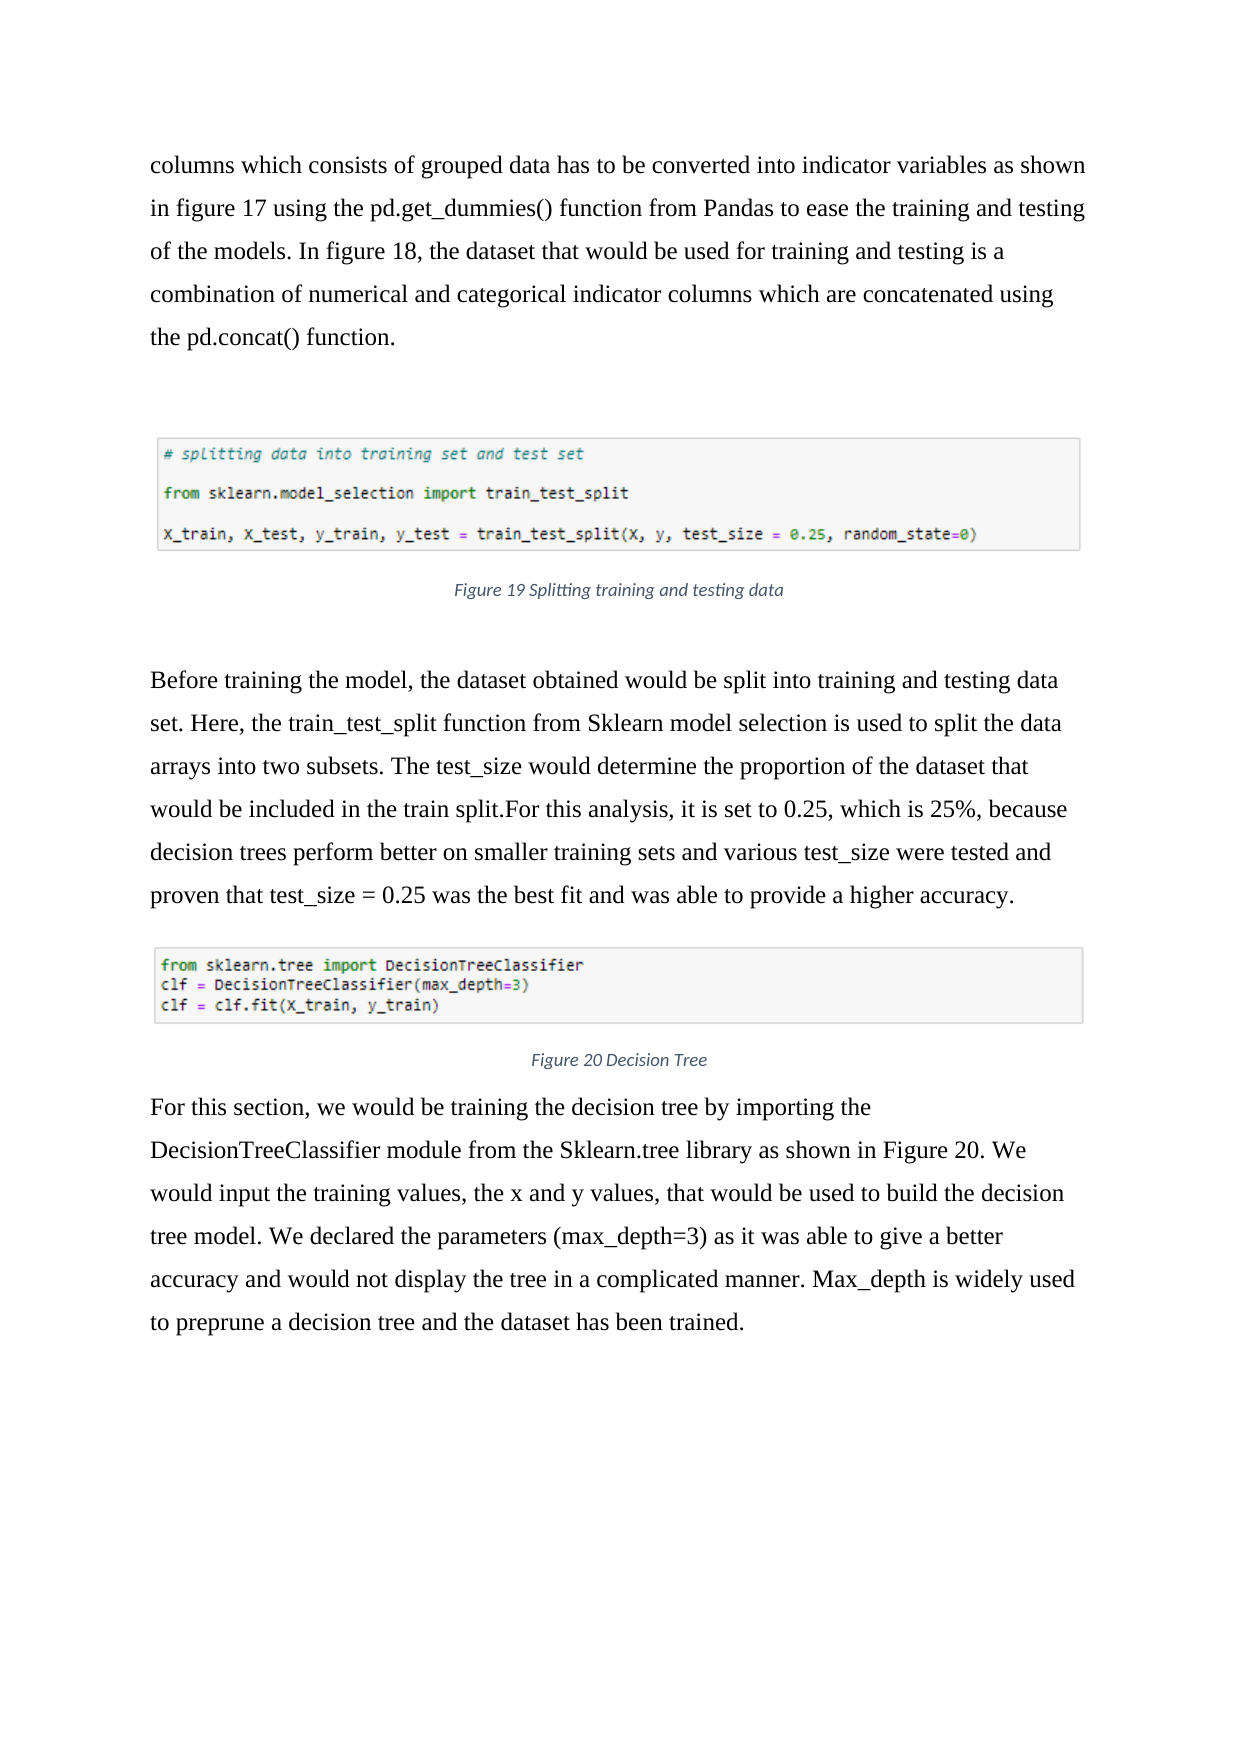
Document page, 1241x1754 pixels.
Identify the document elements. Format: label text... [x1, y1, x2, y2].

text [150, 150, 1090, 351]
picture [150, 429, 1091, 560]
picture [150, 940, 1091, 1030]
text For this section, we would be training the decision tree by importing the DecisionTreeClassifier module from the Sklearn.tree library as shown in Figure 20. We would input the training values, the x and y values, that would be used to build the decision tree model. We declared the parameters (max_depth=3) as it was able to give a better accuracy and would not display the tree in a complicated manner. Max_depth is widely used to preprune a decision tree and the dataset has been trained. [150, 1092, 1090, 1336]
text Before training the model, the dataset obtained would be split into training and testing data set. Here, the train_test_split function from Sklearn model selection is used to split the data arrays into two subsets. The test_size would determine the proportion of the dataset that would be included in the train split.For this analysis, it is set to 0.25, which is 25%, because decision trees perform better on smaller training sets and various test_size were tested and proven that test_size = 0.25 was the best fit and was able to provide a higher accuracy. [150, 622, 1090, 909]
